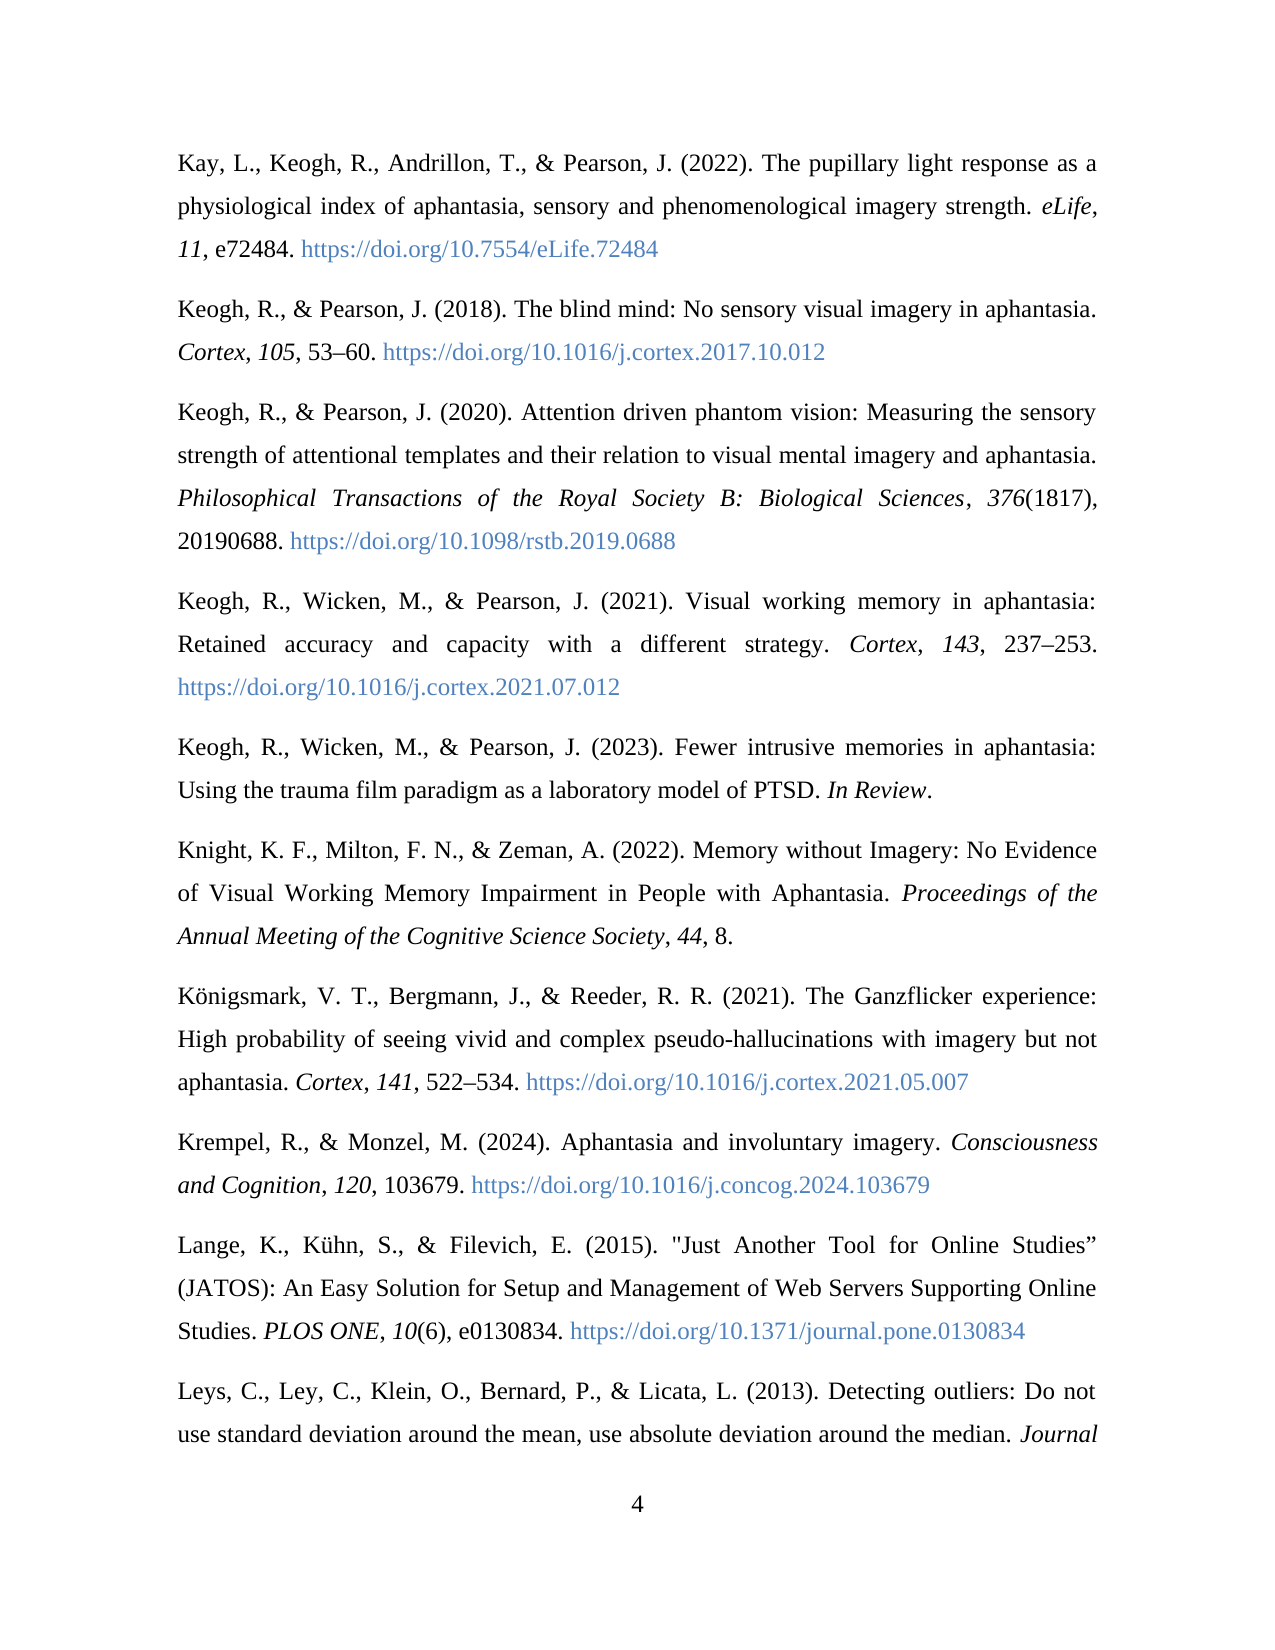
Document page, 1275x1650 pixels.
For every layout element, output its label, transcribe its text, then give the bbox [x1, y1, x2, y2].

text Keogh, R., Wicken, M., & Pearson, J. (2023). Fewer intrusive memories in aphantasia: Using the trauma film paradigm as a laboratory model of PTSD. In Review. [177, 732, 1098, 804]
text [177, 1376, 1098, 1448]
text Kay, L., Keogh, R., Andrillon, T., & Pearson, J. (2022). The pupillary light response as a physiological index of aphantasia, sensory and phenomenological imagery strength. eLife, 11, e72484. https://doi.org/10.7554/eLife.72484 [177, 148, 1098, 263]
text Knight, K. F., Milton, F. N., & Zeman, A. (2022). Memory without Imagery: No Evidence of Visual Working Memory Impairment in People with Aphantasia. Proceedings of the Annual Meeting of the Cognitive Science Society, 44, 8. [177, 835, 1098, 950]
text Königsmark, V. T., Bergmann, J., & Reeder, R. R. (2021). The Ganzflicker experience: High probability of seeing vivid and complex pseudo-hallucinations with imagery but not aphantasia. Cortex, 141, 522–534. https://doi.org/10.1016/j.cortex.2021.05.007 [177, 981, 1098, 1096]
text Keogh, R., & Pearson, J. (2018). The blind mind: No sensory visual imagery in aphantasia. Cortex, 105, 53–60. https://doi.org/10.1016/j.cortex.2017.10.012 [177, 294, 1098, 366]
text Keogh, R., & Pearson, J. (2020). Attention driven phantom vision: Measuring the sensory strength of attentional templates and their relation to visual mental imagery and aphantasia. Philosophical Transactions of the Royal Society B: Biological Sciences, 376(1817), 20190688. https://doi.org/10.1098/rstb.2019.0688 [177, 397, 1098, 555]
text Krempel, R., & Monzel, M. (2024). Aphantasia and involuntary imagery. Consciousness and Cognition, 120, 103679. https://doi.org/10.1016/j.concog.2024.103679 [177, 1127, 1098, 1199]
text Lange, K., Kühn, S., & Filevich, E. (2015). "Just Another Tool for Online Studies” (JATOS): An Easy Solution for Setup and Management of Web Servers Supporting Online Studies. PLOS ONE, 10(6), e0130834. https://doi.org/10.1371/journal.pone.0130834 [177, 1230, 1098, 1345]
text Keogh, R., Wicken, M., & Pearson, J. (2021). Visual working memory in aphantasia: Retained accuracy and capacity with a different strategy. Cortex, 143, 237–253. https://doi.org/10.1016/j.cortex.2021.07.012 [177, 586, 1098, 701]
